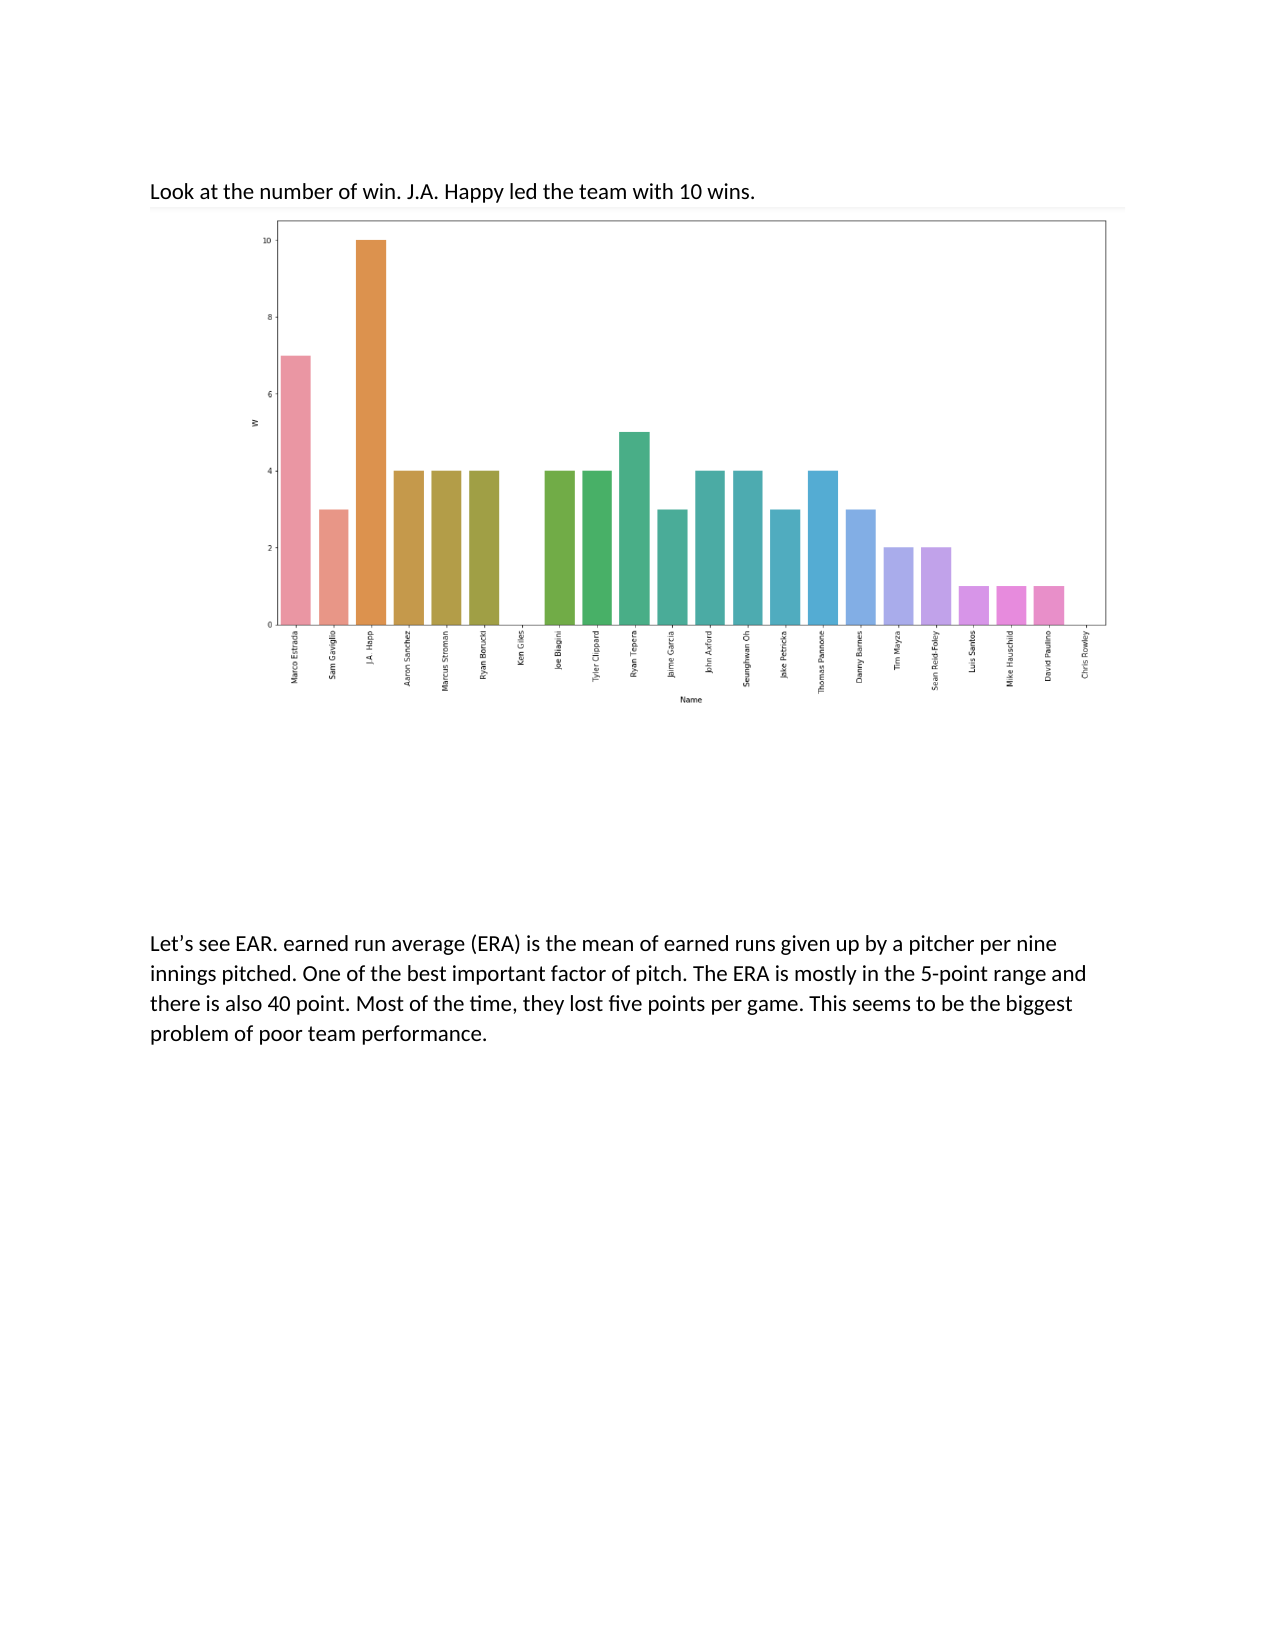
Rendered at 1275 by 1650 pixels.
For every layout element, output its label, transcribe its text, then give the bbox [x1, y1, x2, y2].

text Look at the number of win. J.A. Happy led the team with 10 wins. [150, 177, 1125, 207]
picture [150, 207, 1125, 723]
text Let’s see EAR. earned run average (ERA) is the mean of earned runs given up by a pitcher per nine innings pitched. One of the best important factor of pitch. The ERA is mostly in the 5-point range and there is also 40 point. Most of the time, they lost five points per game. This seems to be the biggest problem of poor team performance. [150, 929, 1125, 1047]
